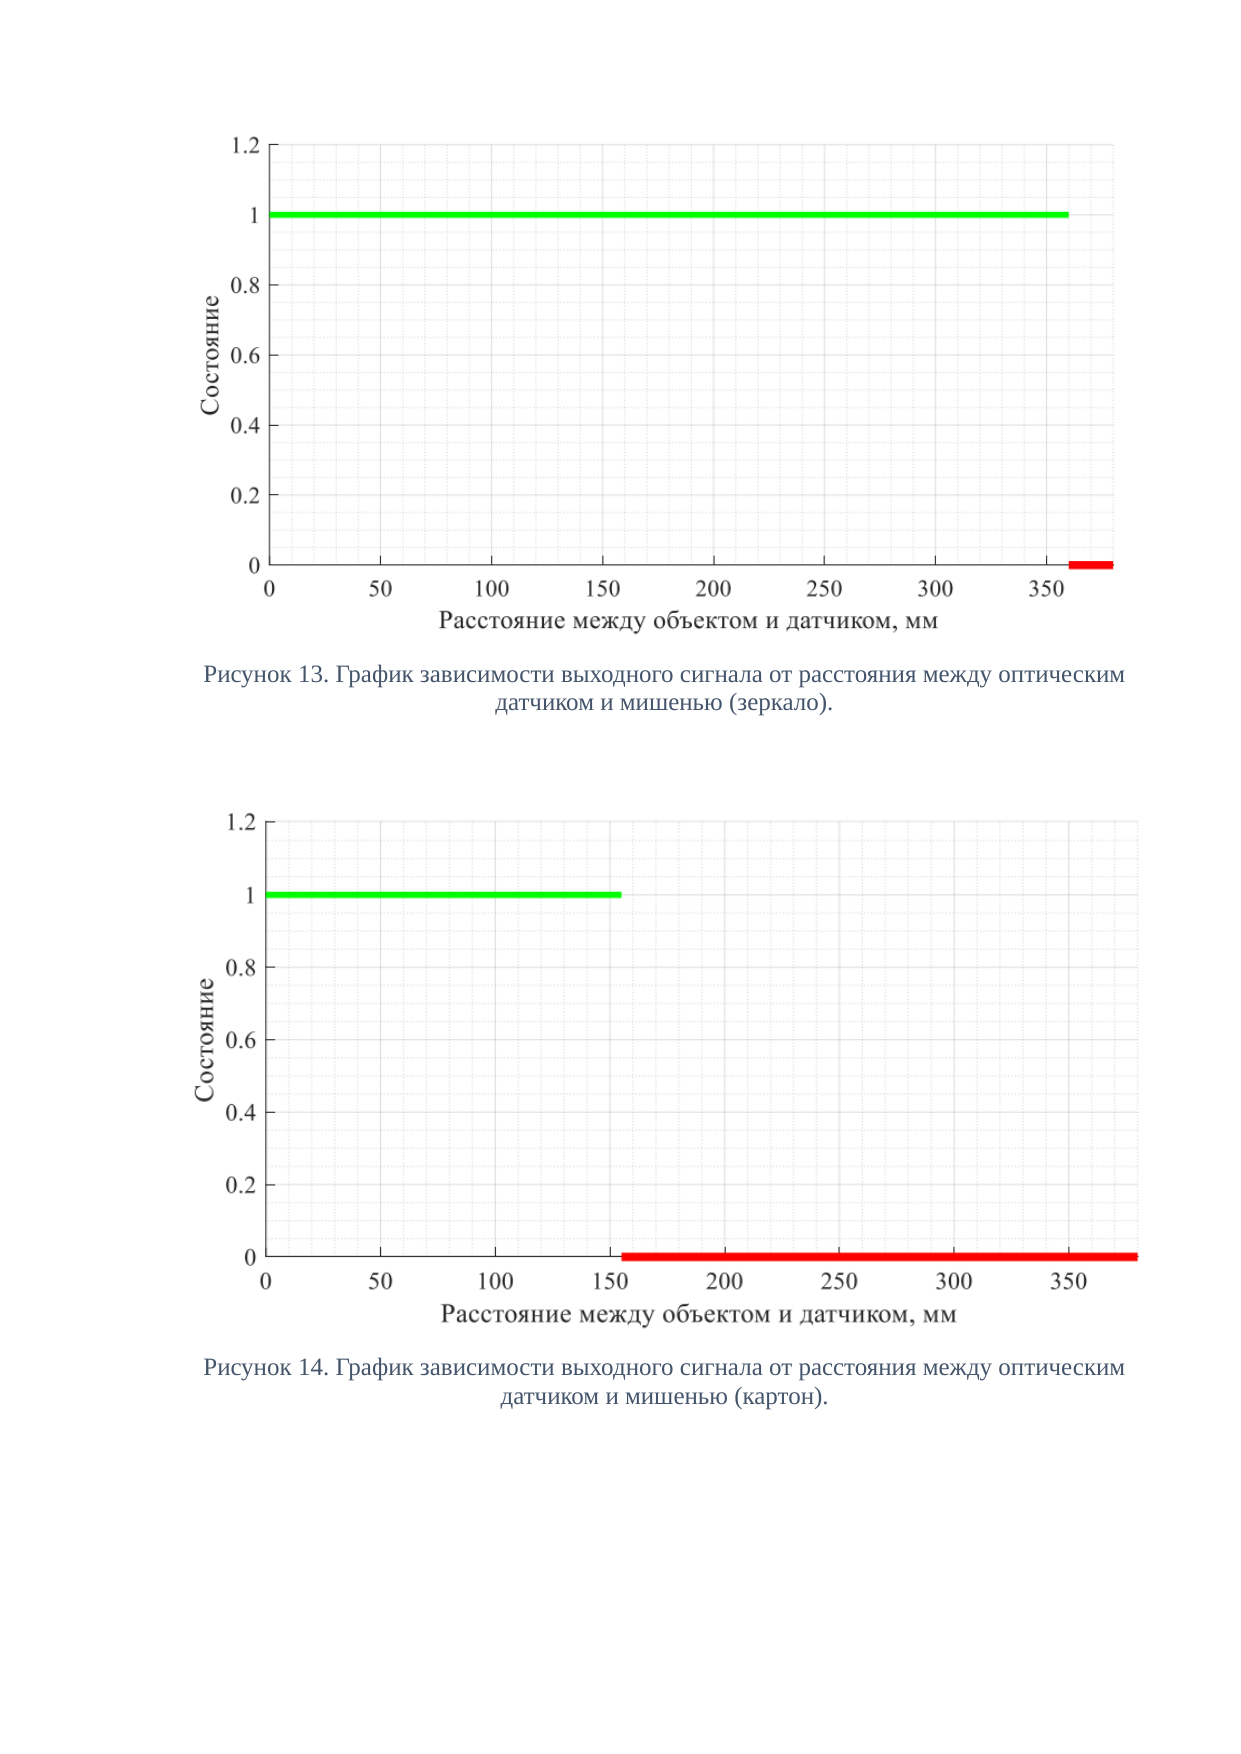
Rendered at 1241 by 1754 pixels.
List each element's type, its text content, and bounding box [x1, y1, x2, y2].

picture [177, 789, 1152, 1333]
text Рисунок 14. График зависимости выходного сигнала от расстояния между оптическим датчиком и мишенью (картон). [177, 1352, 1152, 1409]
text Рисунок 13. График зависимости выходного сигнала от расстояния между оптическим датчиком и мишенью (зеркало). [177, 659, 1152, 716]
picture [177, 118, 1140, 640]
